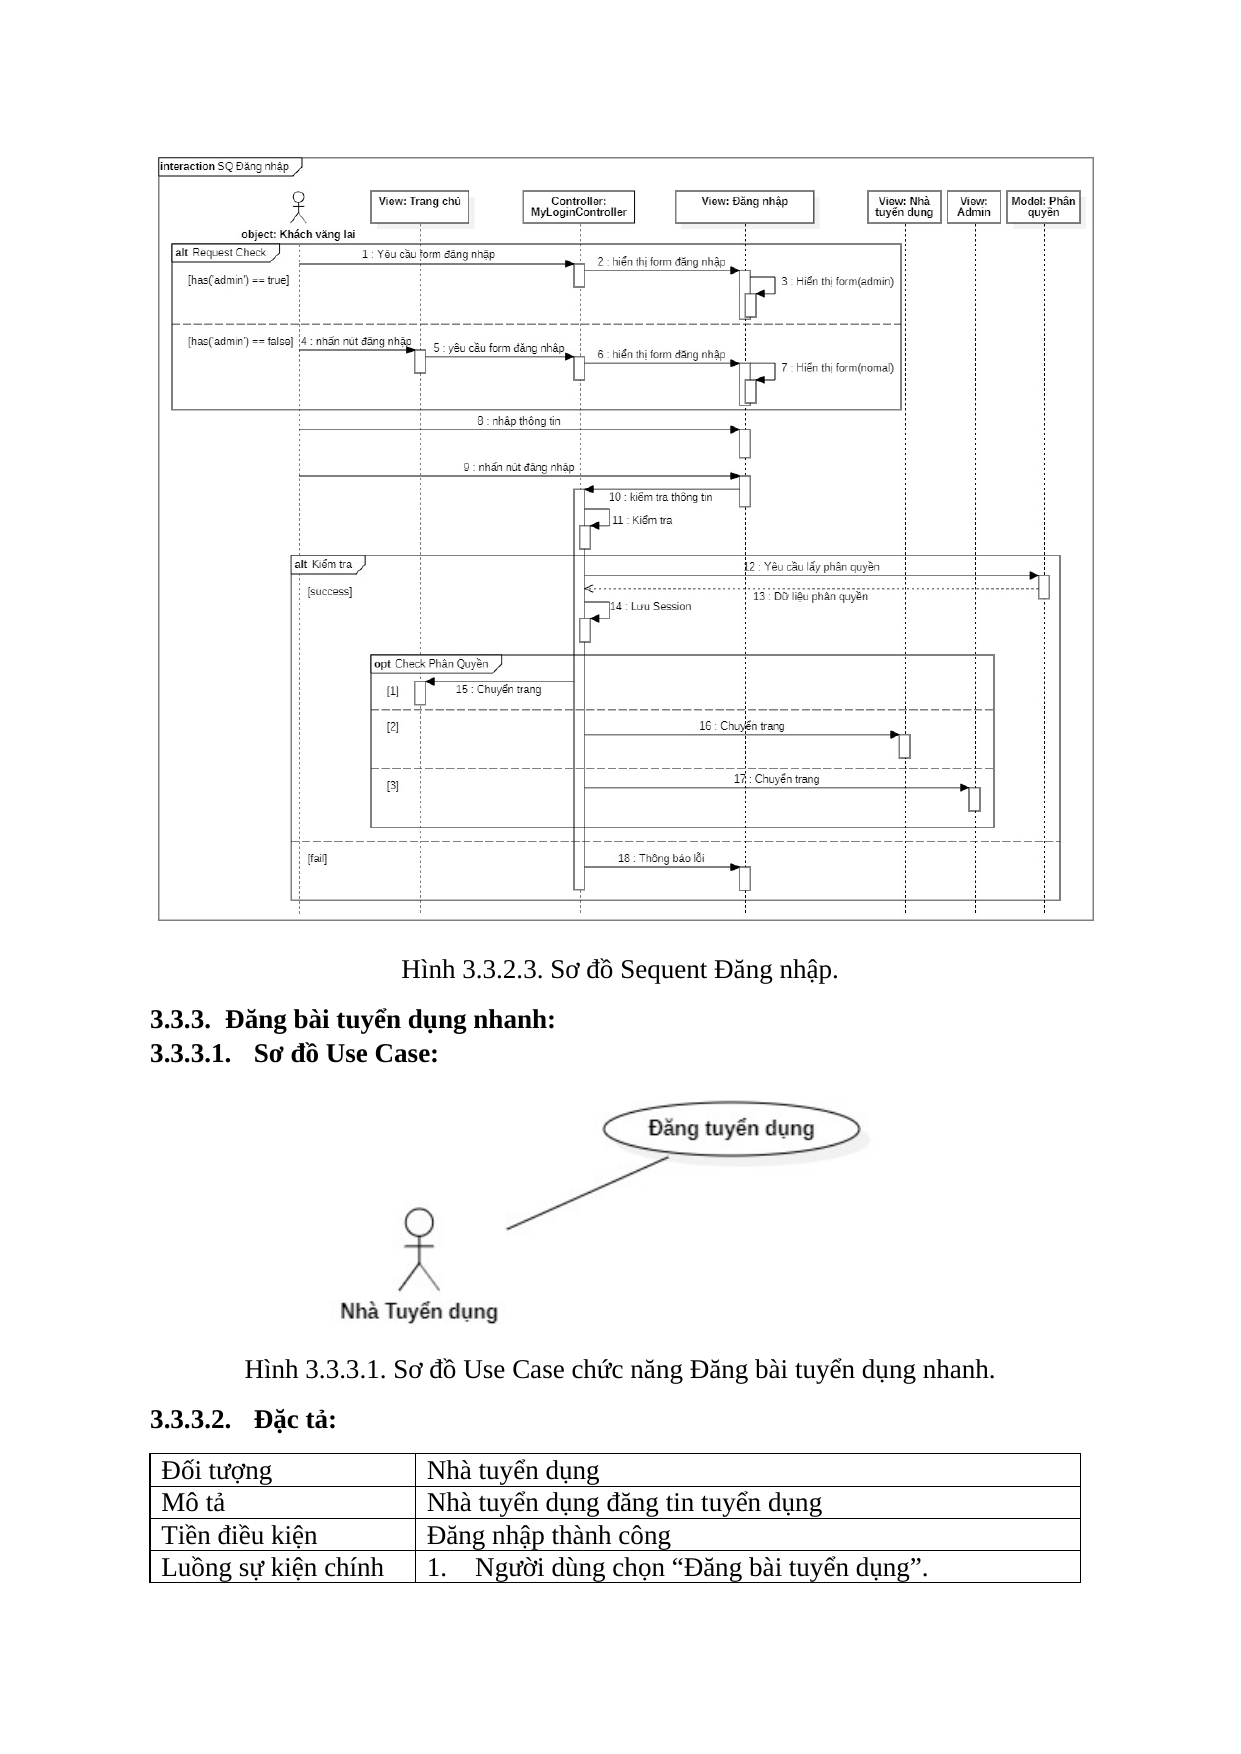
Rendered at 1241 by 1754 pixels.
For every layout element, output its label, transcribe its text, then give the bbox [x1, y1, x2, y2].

table_cell Nhà tuyển dụng đăng tin tuyển dụng [416, 1487, 1080, 1518]
text Hình 3.3.2.3. Sơ đồ Sequent Đăng nhập. [150, 953, 1090, 984]
picture [150, 150, 1125, 935]
picture [318, 1087, 922, 1334]
table_header Đối tượng [151, 1454, 415, 1486]
table_cell Luồng sự kiện chính [151, 1551, 415, 1582]
list Đăng bài tuyển dụng nhanh: [150, 1003, 1090, 1034]
table_header Nhà tuyển dụng [416, 1454, 1080, 1486]
list Đặc tả: [150, 1403, 1090, 1434]
list Sơ đồ Use Case: [150, 1037, 1090, 1068]
table_cell Tiền điều kiện [151, 1519, 415, 1550]
text Hình 3.3.3.1. Sơ đồ Use Case chức năng Đăng bài tuyển dụng nhanh. [150, 1353, 1090, 1384]
table_cell Mô tả [151, 1487, 415, 1518]
table_cell Đăng nhập thành công [416, 1519, 1080, 1550]
